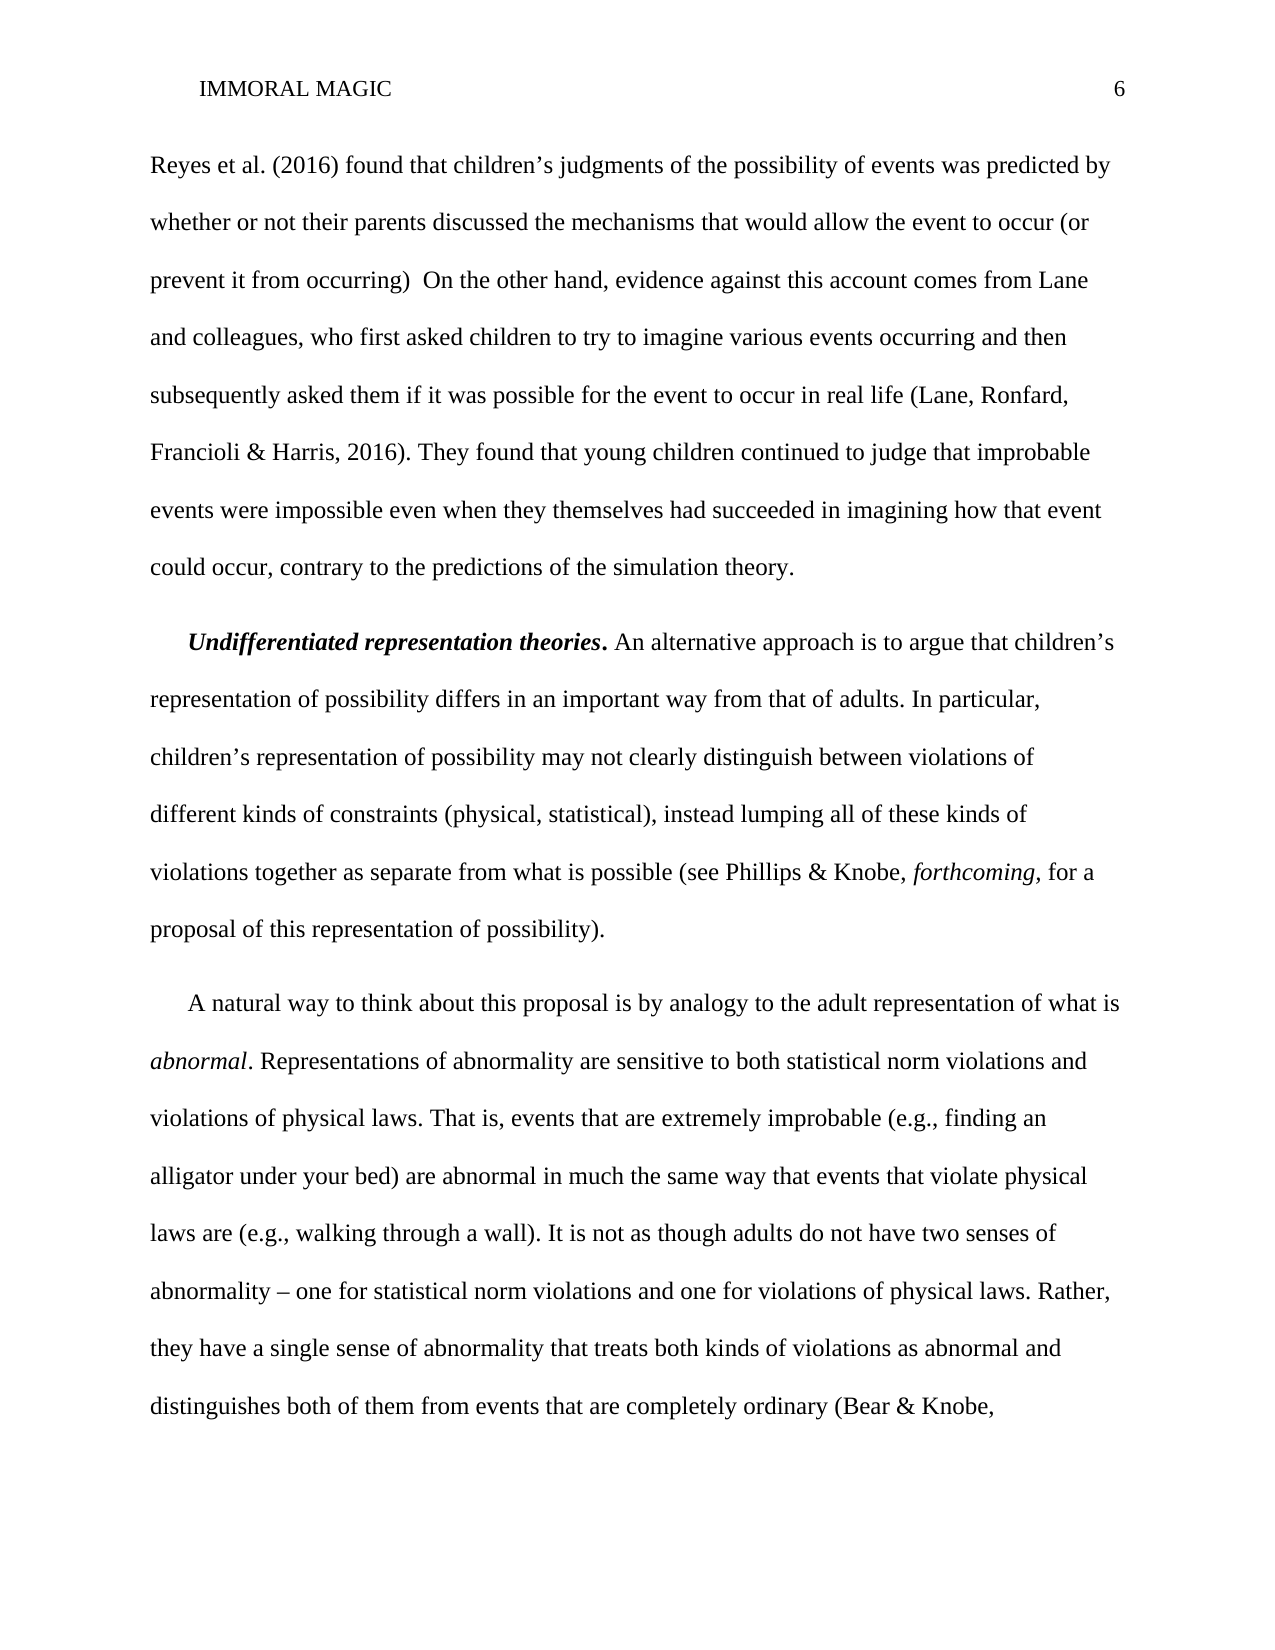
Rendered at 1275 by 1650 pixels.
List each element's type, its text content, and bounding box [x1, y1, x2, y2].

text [150, 150, 1125, 581]
text Undifferentiated representation theories. An alternative approach is to argue that children’s representation of possibility differs in an important way from that of adults. In particular, children’s representation of possibility may not clearly distinguish between violations of different kinds of constraints (physical, statistical), instead lumping all of these kinds of violations together as separate from what is possible (see Phillips & Knobe, forthcoming, for a proposal of this representation of possibility). [150, 627, 1125, 943]
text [150, 988, 1125, 1419]
